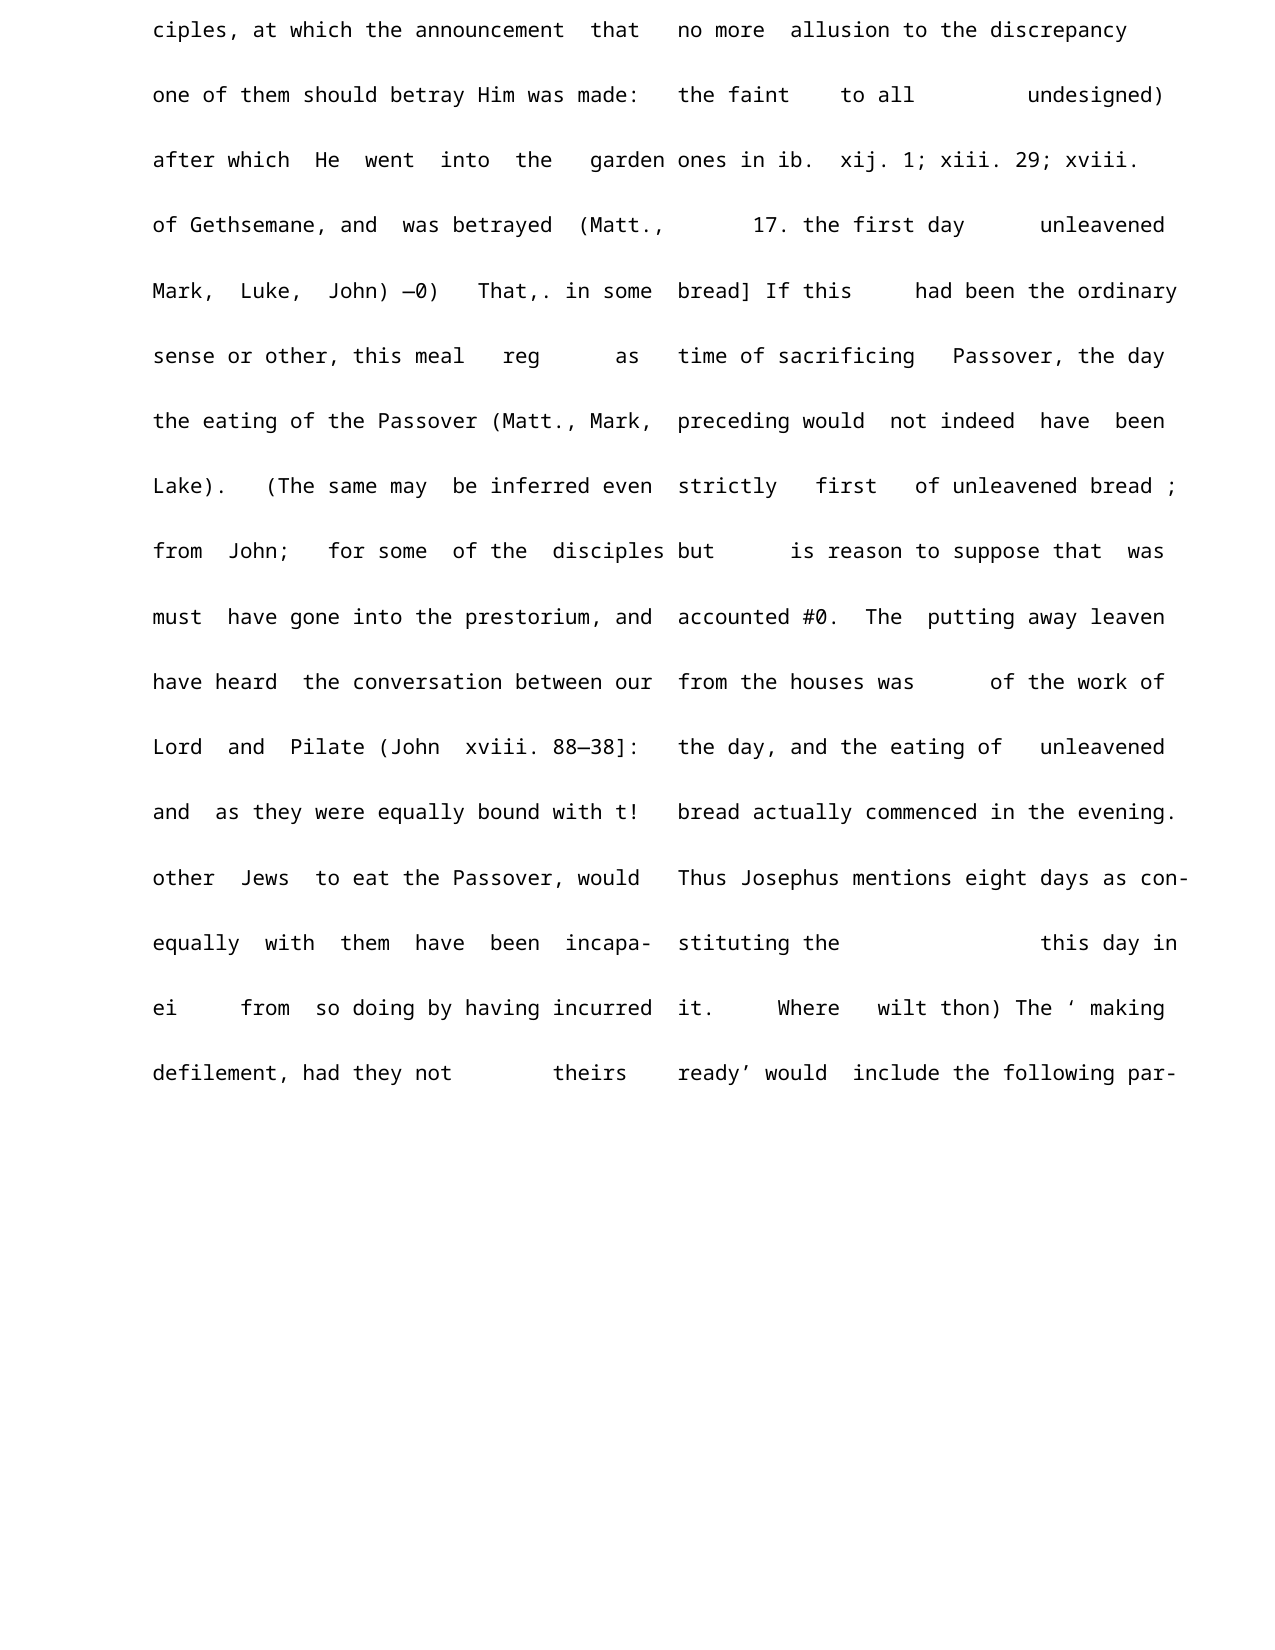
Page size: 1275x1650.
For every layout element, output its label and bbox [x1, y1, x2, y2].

text [15, 15, 1260, 1149]
